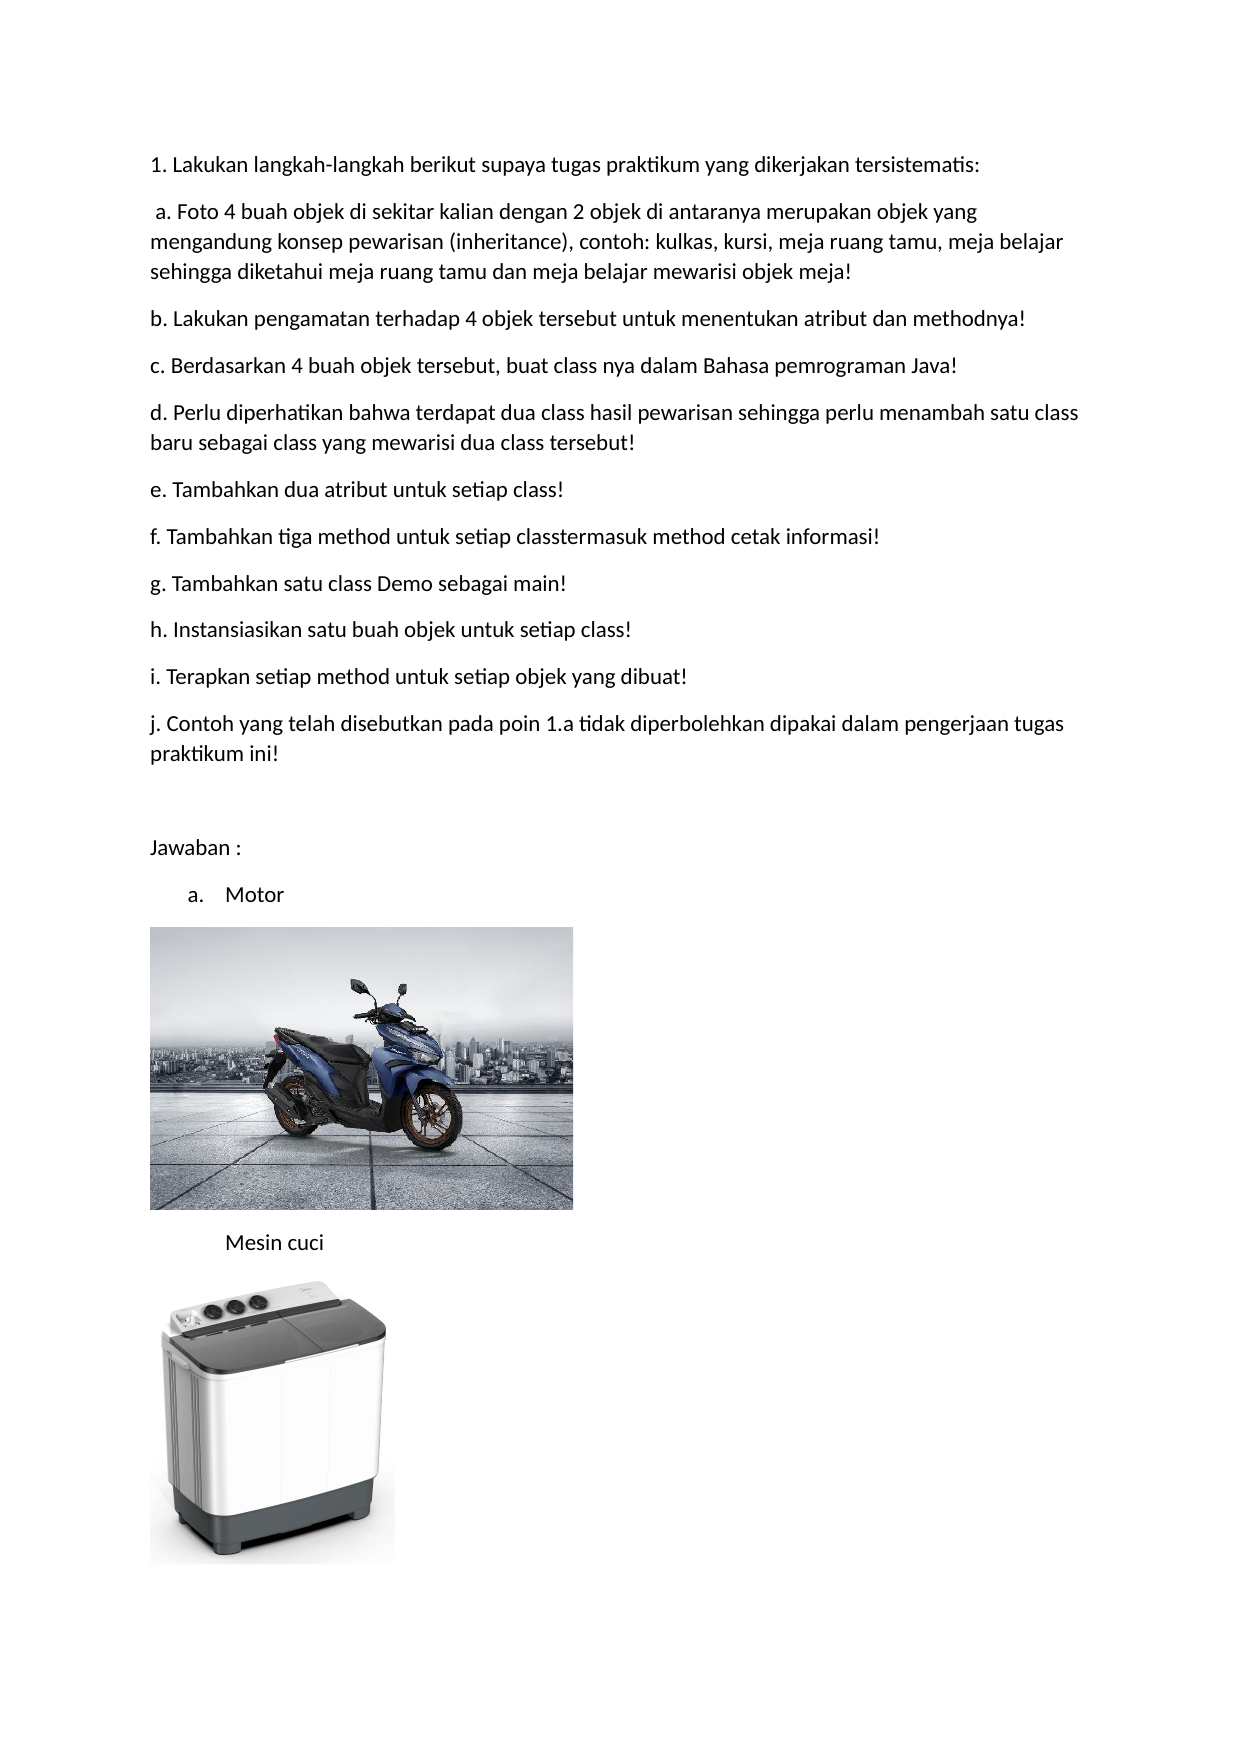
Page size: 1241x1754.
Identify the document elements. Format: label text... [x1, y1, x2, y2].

text c. Berdasarkan 4 buah objek tersebut, buat class nya dalam Bahasa pemrograman Java! [150, 351, 1090, 379]
text b. Lakukan pengamatan terhadap 4 objek tersebut untuk menentukan atribut dan methodnya! [150, 304, 1090, 332]
text d. Perlu diperhatikan bahwa terdapat dua class hasil pewarisan sehingga perlu menambah satu class baru sebagai class yang mewarisi dua class tersebut! [150, 398, 1090, 456]
text j. Contoh yang telah disebutkan pada poin 1.a tidak diperbolehkan dipakai dalam pengerjaan tugas praktikum ini! [150, 709, 1090, 768]
text h. Instansiasikan satu buah objek untuk setiap class! [150, 616, 1090, 644]
picture [150, 927, 574, 1210]
text g. Tambahkan satu class Demo sebagai main! [150, 569, 1090, 597]
text f. Tambahkan tiga method untuk setiap classtermasuk method cetak informasi! [150, 522, 1090, 550]
text Mesin cuci [150, 1228, 1090, 1256]
text e. Tambahkan dua atribut untuk setiap class! [150, 475, 1090, 503]
list Motor [187, 880, 1090, 908]
text Jawaban : [150, 833, 1090, 861]
text i. Terapkan setiap method untuk setiap objek yang dibuat! [150, 662, 1090, 691]
picture [150, 1275, 395, 1571]
text a. Foto 4 buah objek di sekitar kalian dengan 2 objek di antaranya merupakan objek yang mengandung konsep pewarisan (inheritance), contoh: kulkas, kursi, meja ruang tamu, meja belajar sehingga diketahui meja ruang tamu dan meja belajar mewarisi objek meja! [150, 197, 1090, 285]
text 1. Lakukan langkah-langkah berikut supaya tugas praktikum yang dikerjakan tersistematis: [150, 150, 1090, 178]
